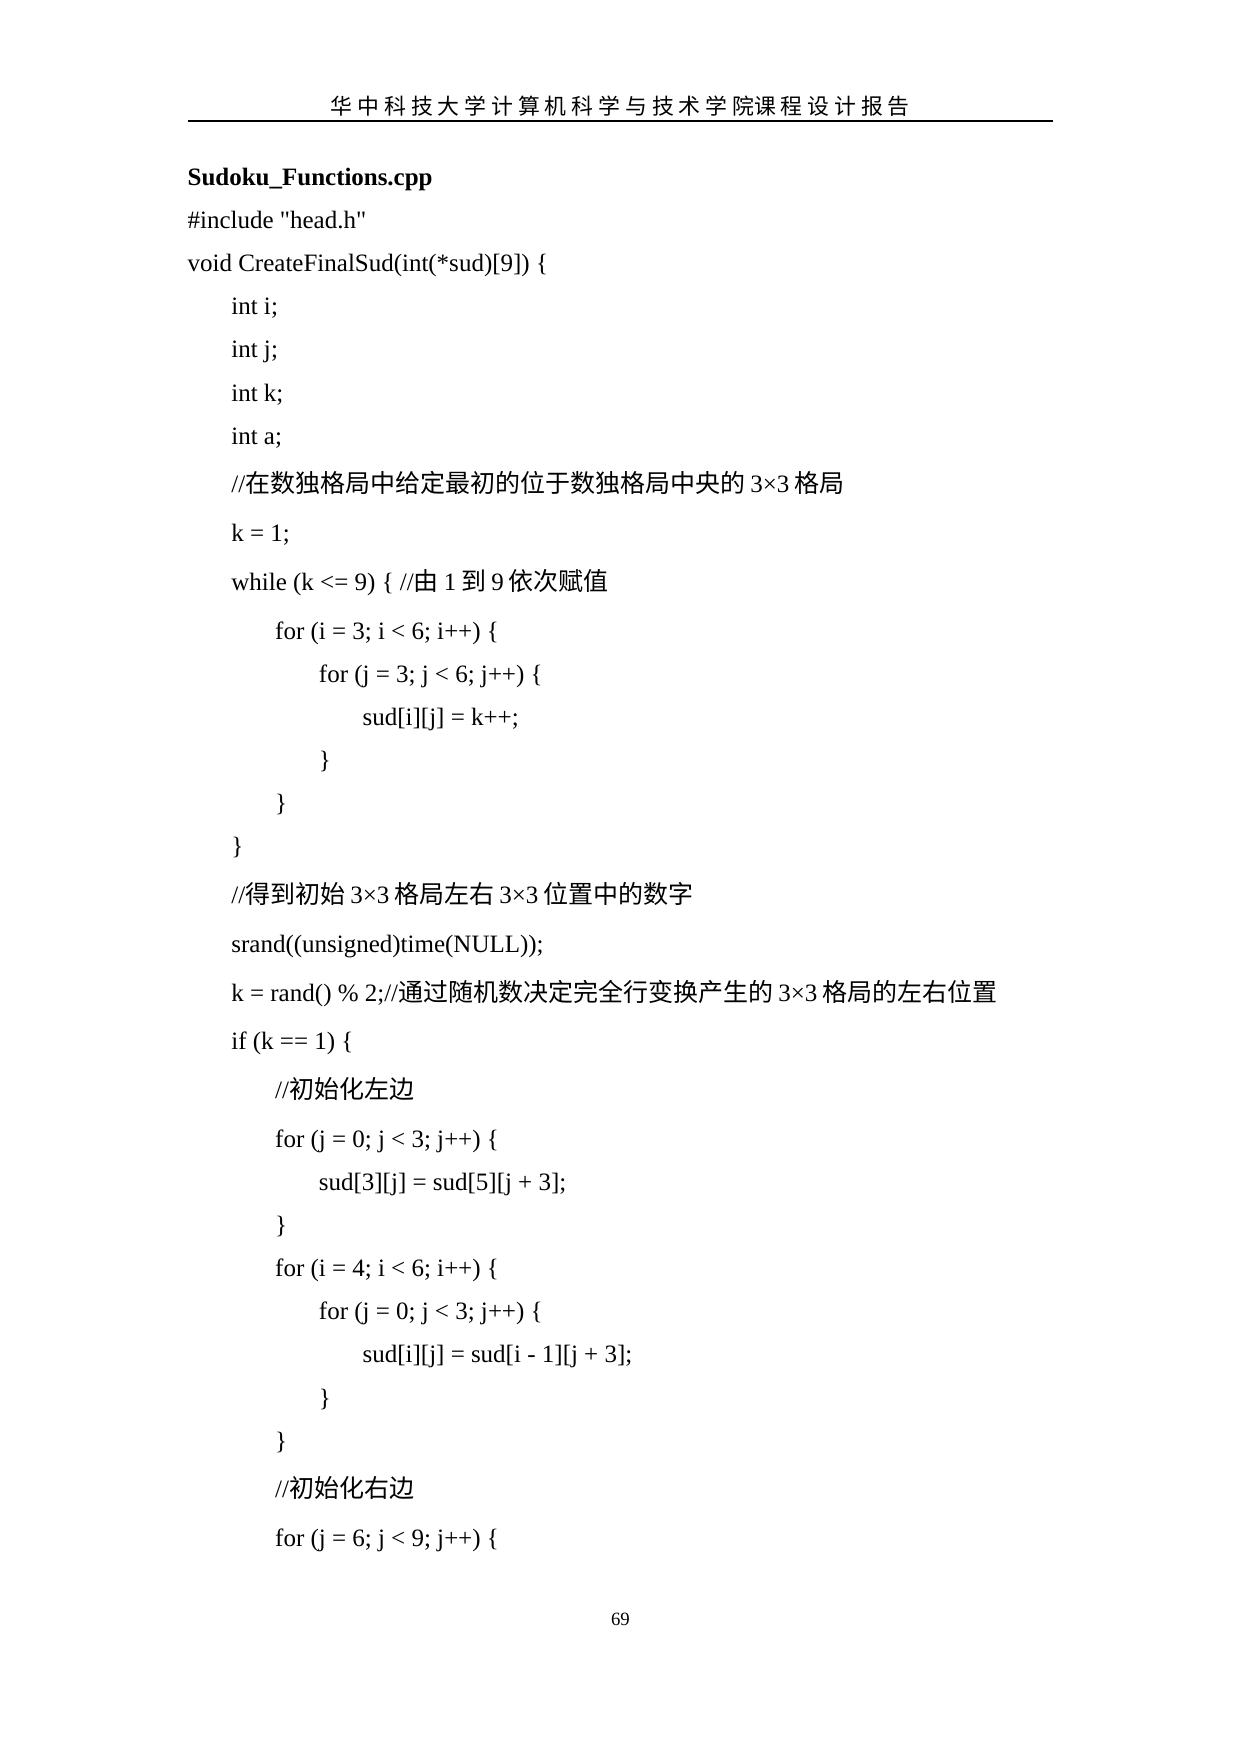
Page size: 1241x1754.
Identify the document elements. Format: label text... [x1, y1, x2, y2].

text } [187, 1383, 1053, 1411]
text for (j = 6; j < 9; j++) { [187, 1523, 1053, 1552]
text k = 1; [187, 518, 1053, 547]
text for (i = 3; i < 6; i++) { [187, 616, 1053, 644]
text void CreateFinalSud(int(*sud)[9]) { [187, 248, 1053, 277]
text sud[3][j] = sud[5][j + 3]; [187, 1167, 1053, 1196]
text Sudoku_Functions.cpp [187, 162, 1053, 191]
text } [187, 831, 1053, 860]
text while (k <= 9) { //由1到9依次赋值 [187, 561, 1053, 598]
text } [187, 1210, 1053, 1239]
text for (j = 0; j < 3; j++) { [187, 1296, 1053, 1325]
text } [187, 745, 1053, 774]
text k = rand() % 2;//通过随机数决定完全行变换产生的3×3格局的左右位置 [187, 972, 1053, 1008]
text int a; [187, 421, 1053, 449]
text for (j = 3; j < 6; j++) { [187, 659, 1053, 688]
text } [187, 788, 1053, 817]
text //初始化右边 [187, 1469, 1053, 1505]
text sud[i][j] = sud[i - 1][j + 3]; [187, 1339, 1053, 1368]
text } [187, 1426, 1053, 1454]
text sud[i][j] = k++; [187, 702, 1053, 731]
text int j; [187, 334, 1053, 363]
text //得到初始3×3格局左右3×3位置中的数字 [187, 874, 1053, 911]
text //初始化左边 [187, 1069, 1053, 1106]
text #include "head.h" [187, 205, 1053, 234]
text int i; [187, 291, 1053, 320]
text //在数独格局中给定最初的位于数独格局中央的3×3格局 [187, 464, 1053, 500]
text for (i = 4; i < 6; i++) { [187, 1253, 1053, 1282]
text int k; [187, 378, 1053, 406]
text if (k == 1) { [187, 1026, 1053, 1055]
text for (j = 0; j < 3; j++) { [187, 1124, 1053, 1153]
text srand((unsigned)time(NULL)); [187, 929, 1053, 958]
